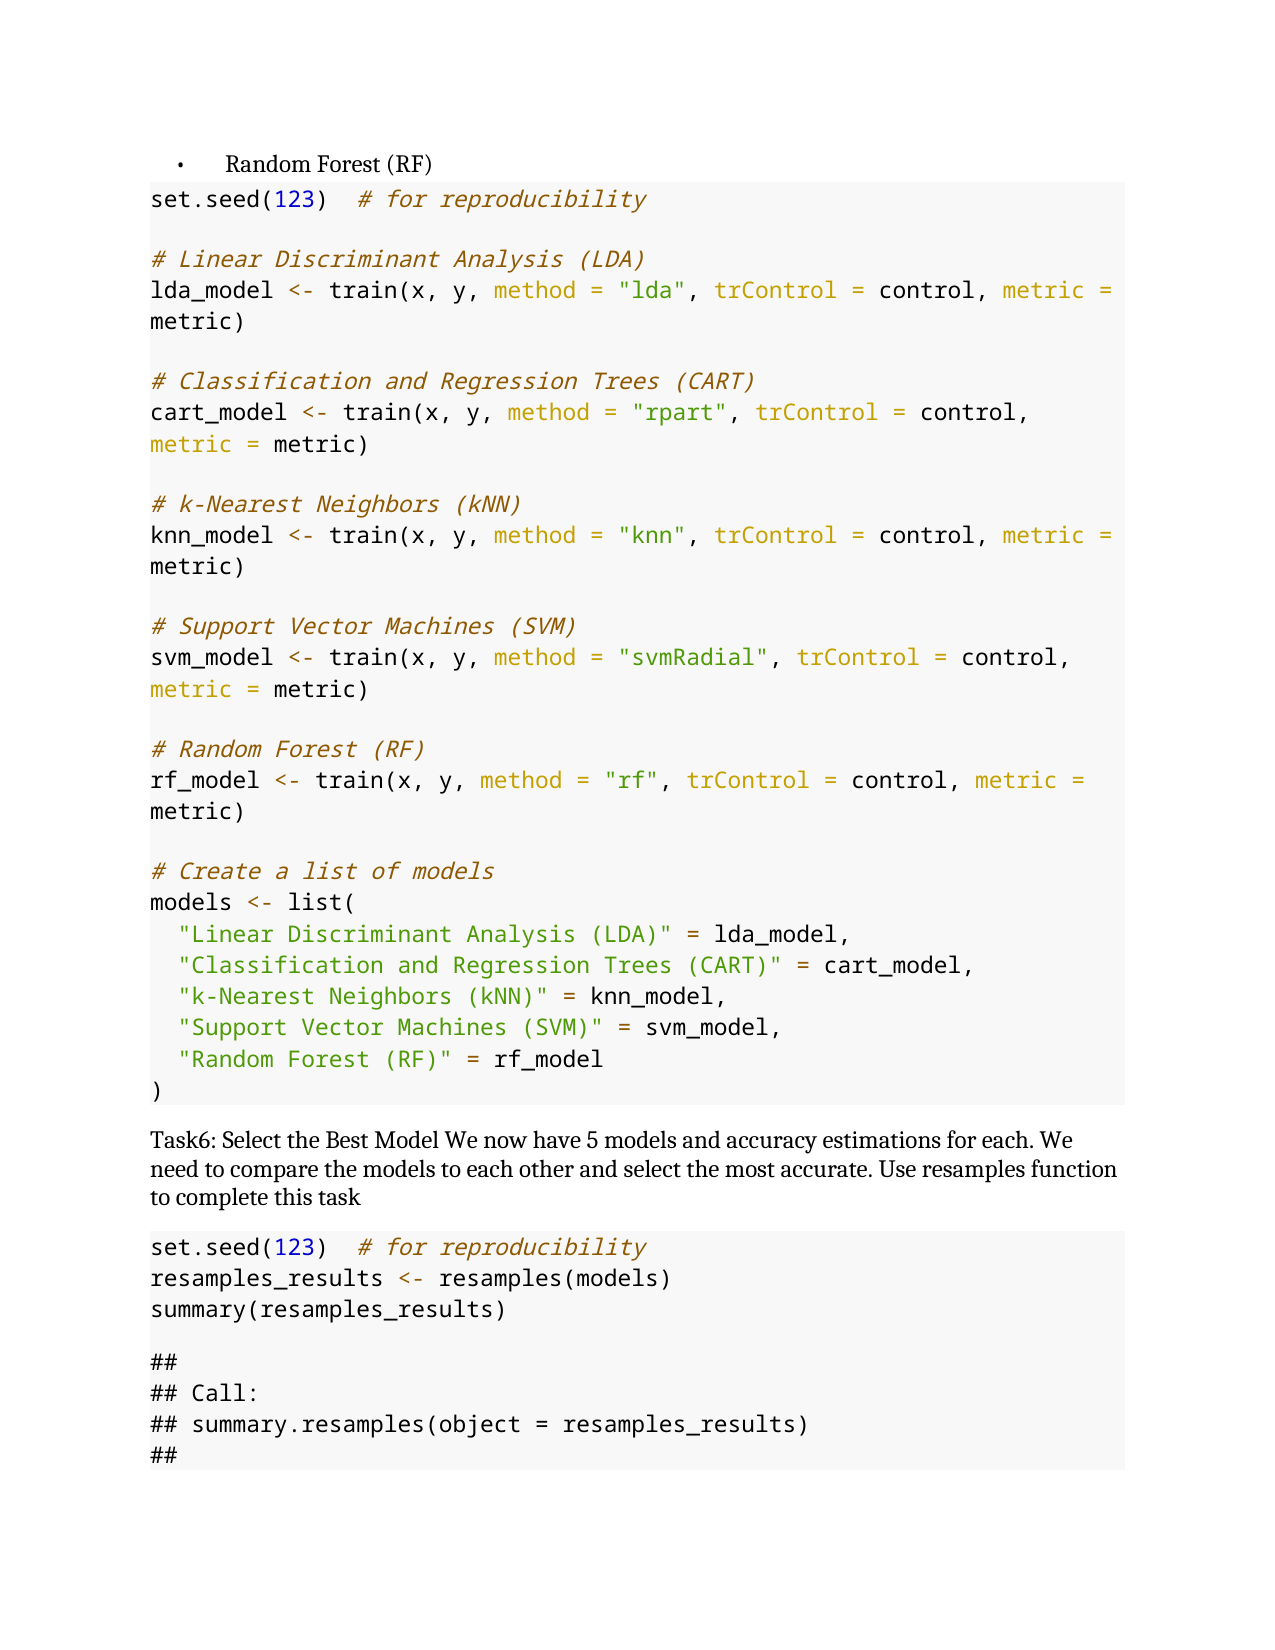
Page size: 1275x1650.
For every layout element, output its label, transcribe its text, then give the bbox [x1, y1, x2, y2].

text set.seed(123) # for reproducibility # Linear Discriminant Analysis (LDA) lda_model <- train(x, y, method = "lda", trControl = control, metric = metric) # Classification and Regression Trees (CART) cart_model <- train(x, y, method = "rpart", trControl = control, metric = metric) # k-Nearest Neighbors (kNN) knn_model <- train(x, y, method = "knn", trControl = control, metric = metric) # Support Vector Machines (SVM) svm_model <- train(x, y, method = "svmRadial", trControl = control, metric = metric) # Random Forest (RF) rf_model <- train(x, y, method = "rf", trControl = control, metric = metric) # Create a list of models models <- list( "Linear Discriminant Analysis (LDA)" = lda_model, "Classification and Regression Trees (CART)" = cart_model, "k-Nearest Neighbors (kNN)" = knn_model, "Support Vector Machines (SVM)" = svm_model, "Random Forest (RF)" = rf_model ) [150, 182, 1125, 1105]
text set.seed(123) # for reproducibility resamples_results <- resamples(models) summary(resamples_results) [507, 1231, 1125, 1324]
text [150, 1345, 1125, 1470]
text Task6: Select the Best Model We now have 5 models and accuracy estimations for each. We need to compare the models to each other and select the most accurate. Use resamples function to complete this task [150, 1126, 1125, 1212]
list Random Forest (RF) [175, 150, 1125, 179]
